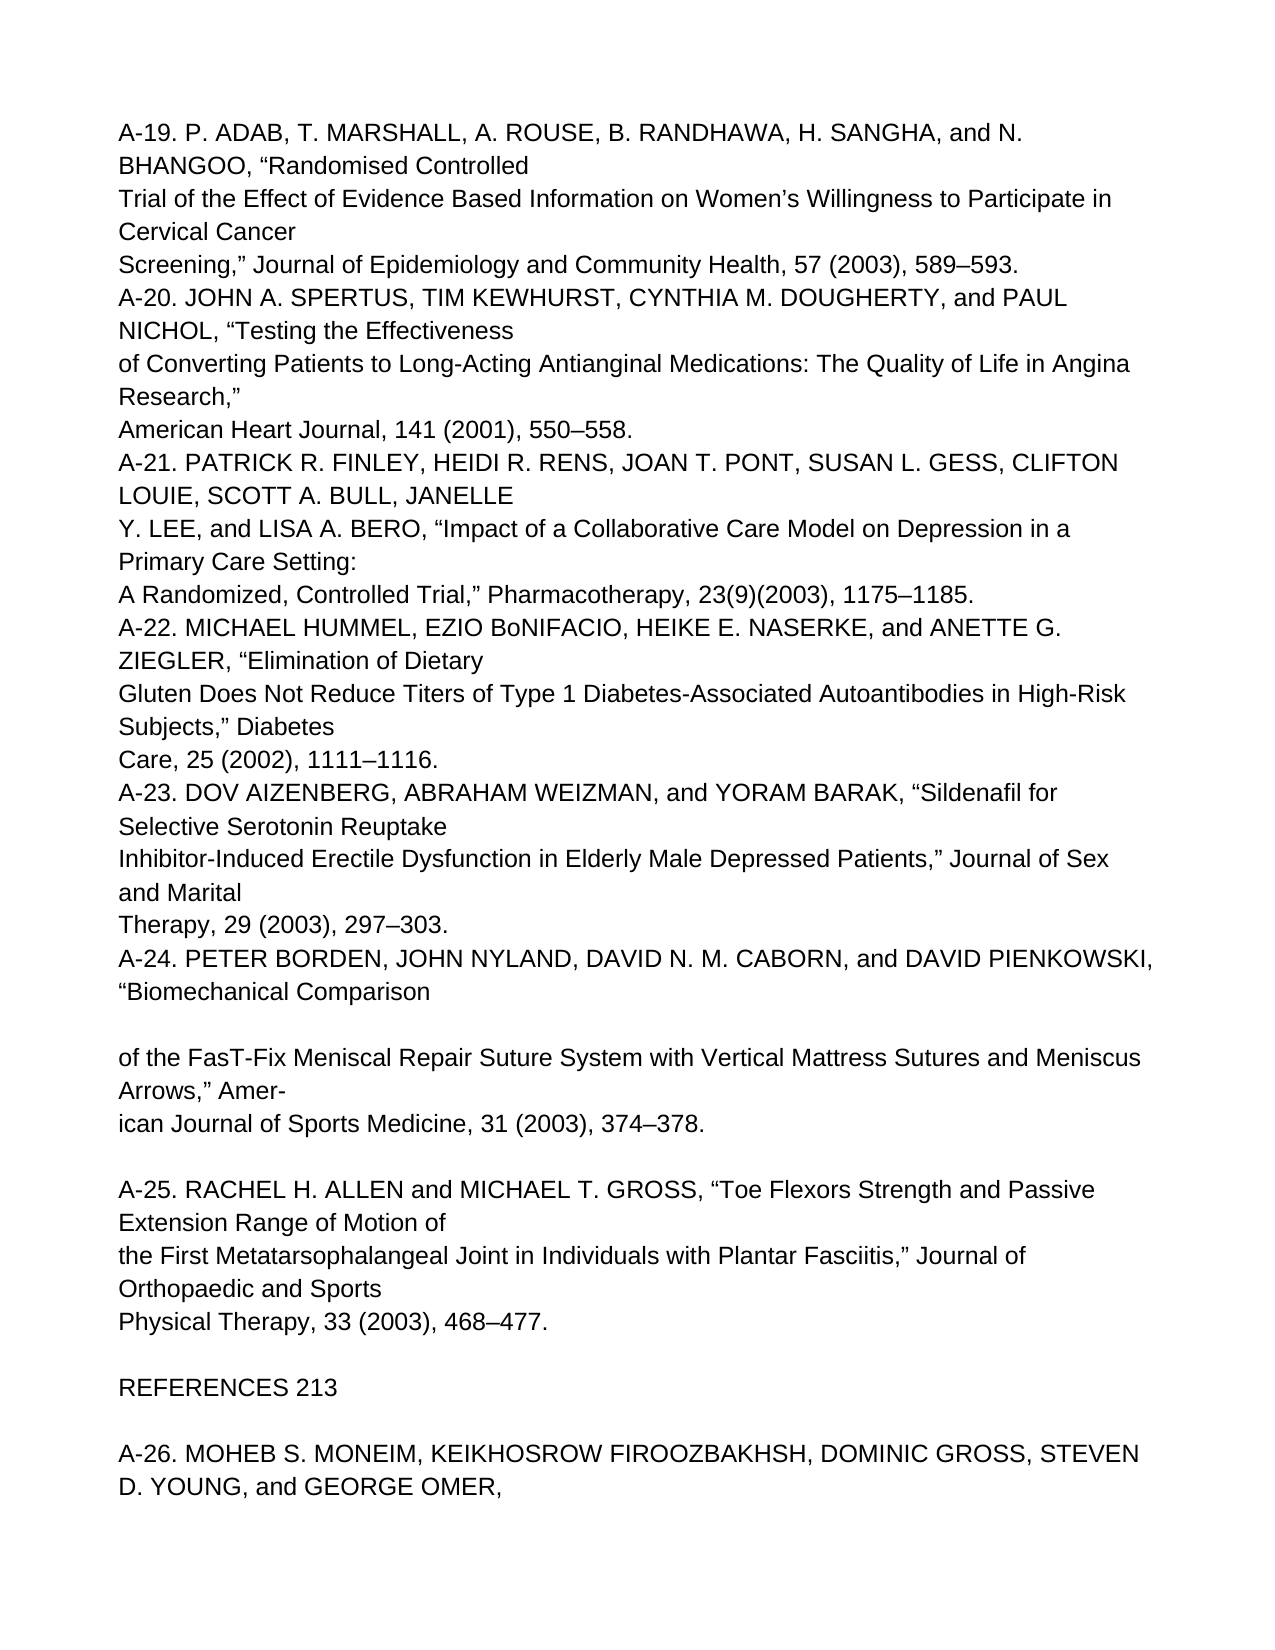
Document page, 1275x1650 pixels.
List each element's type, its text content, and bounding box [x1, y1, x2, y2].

text Y. LEE, and LISA A. BERO, “Impact of a Collaborative Care Model on Depression in a Primary Care Setting: [118, 514, 1157, 576]
text Care, 25 (2002), 1111–1116. [118, 745, 1157, 774]
text A-25. RACHEL H. ALLEN and MICHAEL T. GROSS, “Toe Flexors Strength and Passive Extension Range of Motion of [118, 1175, 1157, 1236]
text A-24. PETER BORDEN, JOHN NYLAND, DAVID N. M. CABORN, and DAVID PIENKOWSKI, “Biomechanical Comparison [118, 943, 1157, 1005]
text A-20. JOHN A. SPERTUS, TIM KEWHURST, CYNTHIA M. DOUGHERTY, and PAUL NICHOL, “Testing the Effectiveness [118, 283, 1157, 345]
text A-21. PATRICK R. FINLEY, HEIDI R. RENS, JOAN T. PONT, SUSAN L. GESS, CLIFTON LOUIE, SCOTT A. BULL, JANELLE [118, 448, 1157, 510]
text A-23. DOV AIZENBERG, ABRAHAM WEIZMAN, and YORAM BARAK, “Sildenafil for Selective Serotonin Reuptake [118, 778, 1157, 840]
text A-26. MOHEB S. MONEIM, KEIKHOSROW FIROOZBAKHSH, DOMINIC GROSS, STEVEN D. YOUNG, and GEORGE OMER, [118, 1439, 1157, 1501]
text A Randomized, Controlled Trial,” Pharmacotherapy, 23(9)(2003), 1175–1185. [118, 580, 1157, 609]
text of Converting Patients to Long-Acting Antianginal Medications: The Quality of Life in Angina Research,” [118, 349, 1157, 411]
text Inhibitor-Induced Erectile Dysfunction in Elderly Male Depressed Patients,” Journal of Sex and Marital [118, 844, 1157, 906]
text Physical Therapy, 33 (2003), 468–477. [118, 1307, 1157, 1336]
text American Heart Journal, 141 (2001), 550–558. [118, 415, 1157, 444]
text REFERENCES 213 [118, 1373, 1157, 1402]
text A-22. MICHAEL HUMMEL, EZIO BoNIFACIO, HEIKE E. NASERKE, and ANETTE G. ZIEGLER, “Elimination of Dietary [118, 613, 1157, 675]
text Trial of the Effect of Evidence Based Information on Women’s Willingness to Participate in Cervical Cancer [118, 184, 1157, 246]
text of the FasT-Fix Meniscal Repair Suture System with Vertical Mattress Sutures and Meniscus Arrows,” Amer- [118, 1043, 1157, 1104]
text the First Metatarsophalangeal Joint in Individuals with Plantar Fasciitis,” Journal of Orthopaedic and Sports [118, 1241, 1157, 1302]
text A-19. P. ADAB, T. MARSHALL, A. ROUSE, B. RANDHAWA, H. SANGHA, and N. BHANGOO, “Randomised Controlled [118, 118, 1157, 180]
text Screening,” Journal of Epidemiology and Community Health, 57 (2003), 589–593. [118, 250, 1157, 279]
text ican Journal of Sports Medicine, 31 (2003), 374–378. [118, 1109, 1157, 1137]
text Therapy, 29 (2003), 297–303. [118, 911, 1157, 939]
text Gluten Does Not Reduce Titers of Type 1 Diabetes-Associated Autoantibodies in High-Risk Subjects,” Diabetes [118, 679, 1157, 741]
